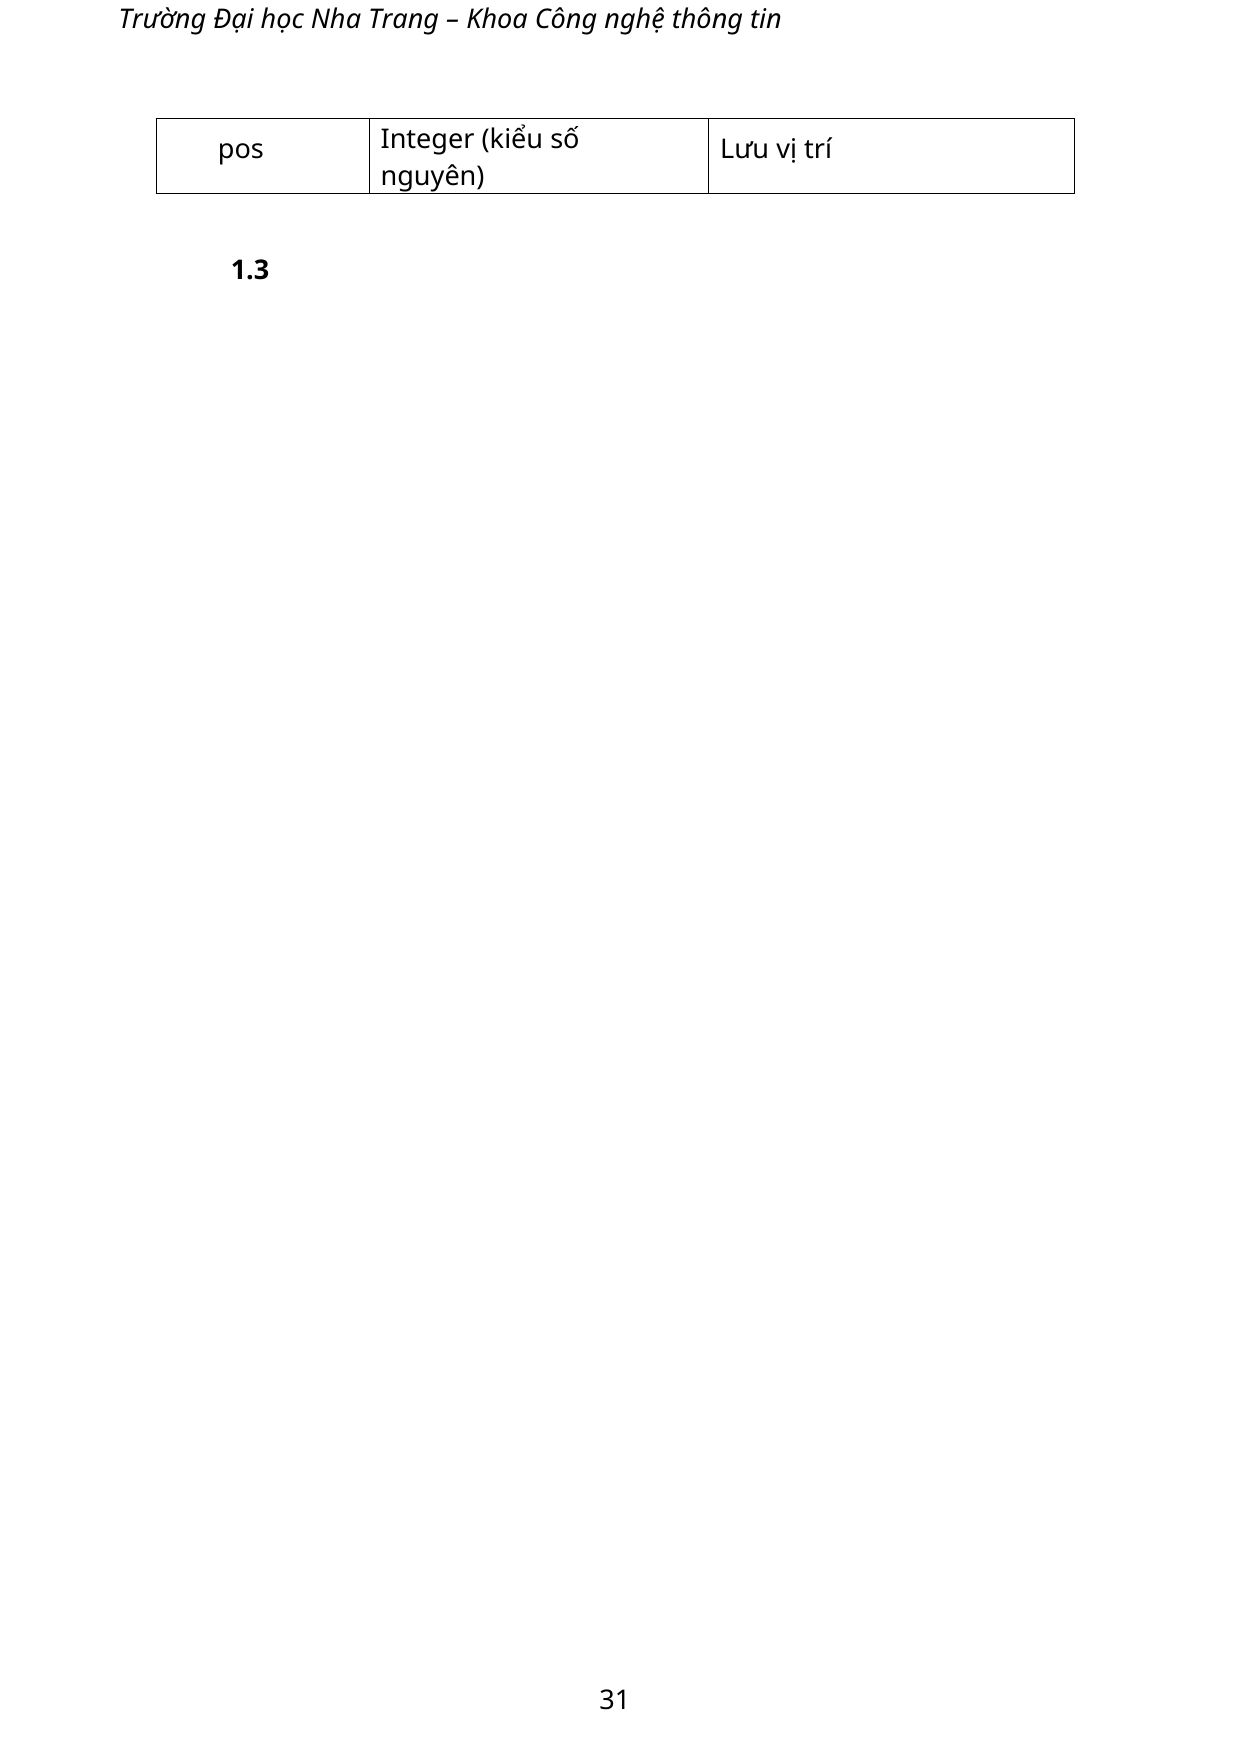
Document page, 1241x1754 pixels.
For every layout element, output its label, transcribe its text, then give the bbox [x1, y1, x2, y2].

list 1.3 [156, 250, 1067, 287]
table_cell Lưu vị trí [709, 119, 1074, 193]
table_cell pos [157, 119, 369, 193]
table_cell Integer (kiểu số nguyên) [370, 119, 708, 193]
